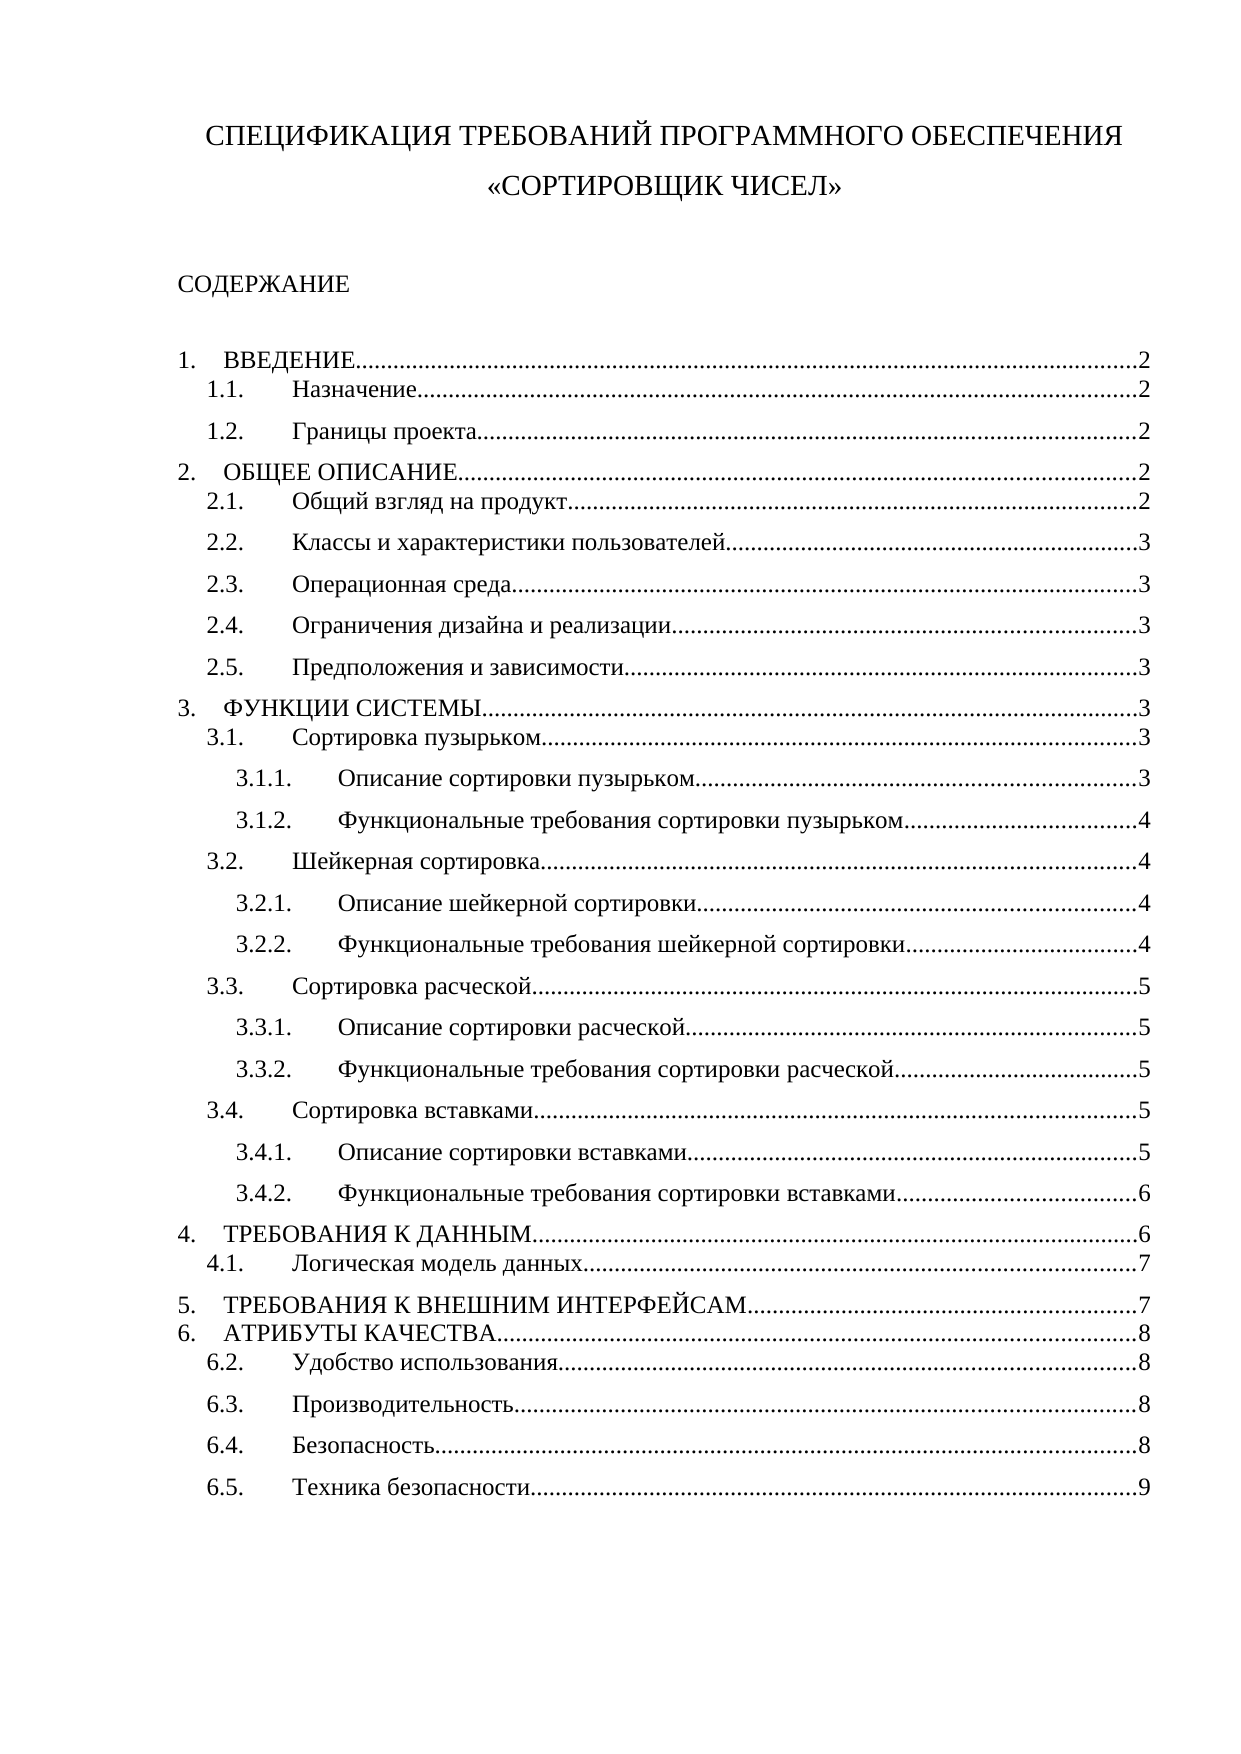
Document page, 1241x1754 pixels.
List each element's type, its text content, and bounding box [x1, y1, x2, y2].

text СПЕЦИФИКАЦИЯ ТРЕБОВАНИЙ ПРОГРАММНОГО ОБЕСПЕЧЕНИЯ «СОРТИРОВЩИК ЧИСЕЛ» [177, 118, 1152, 202]
